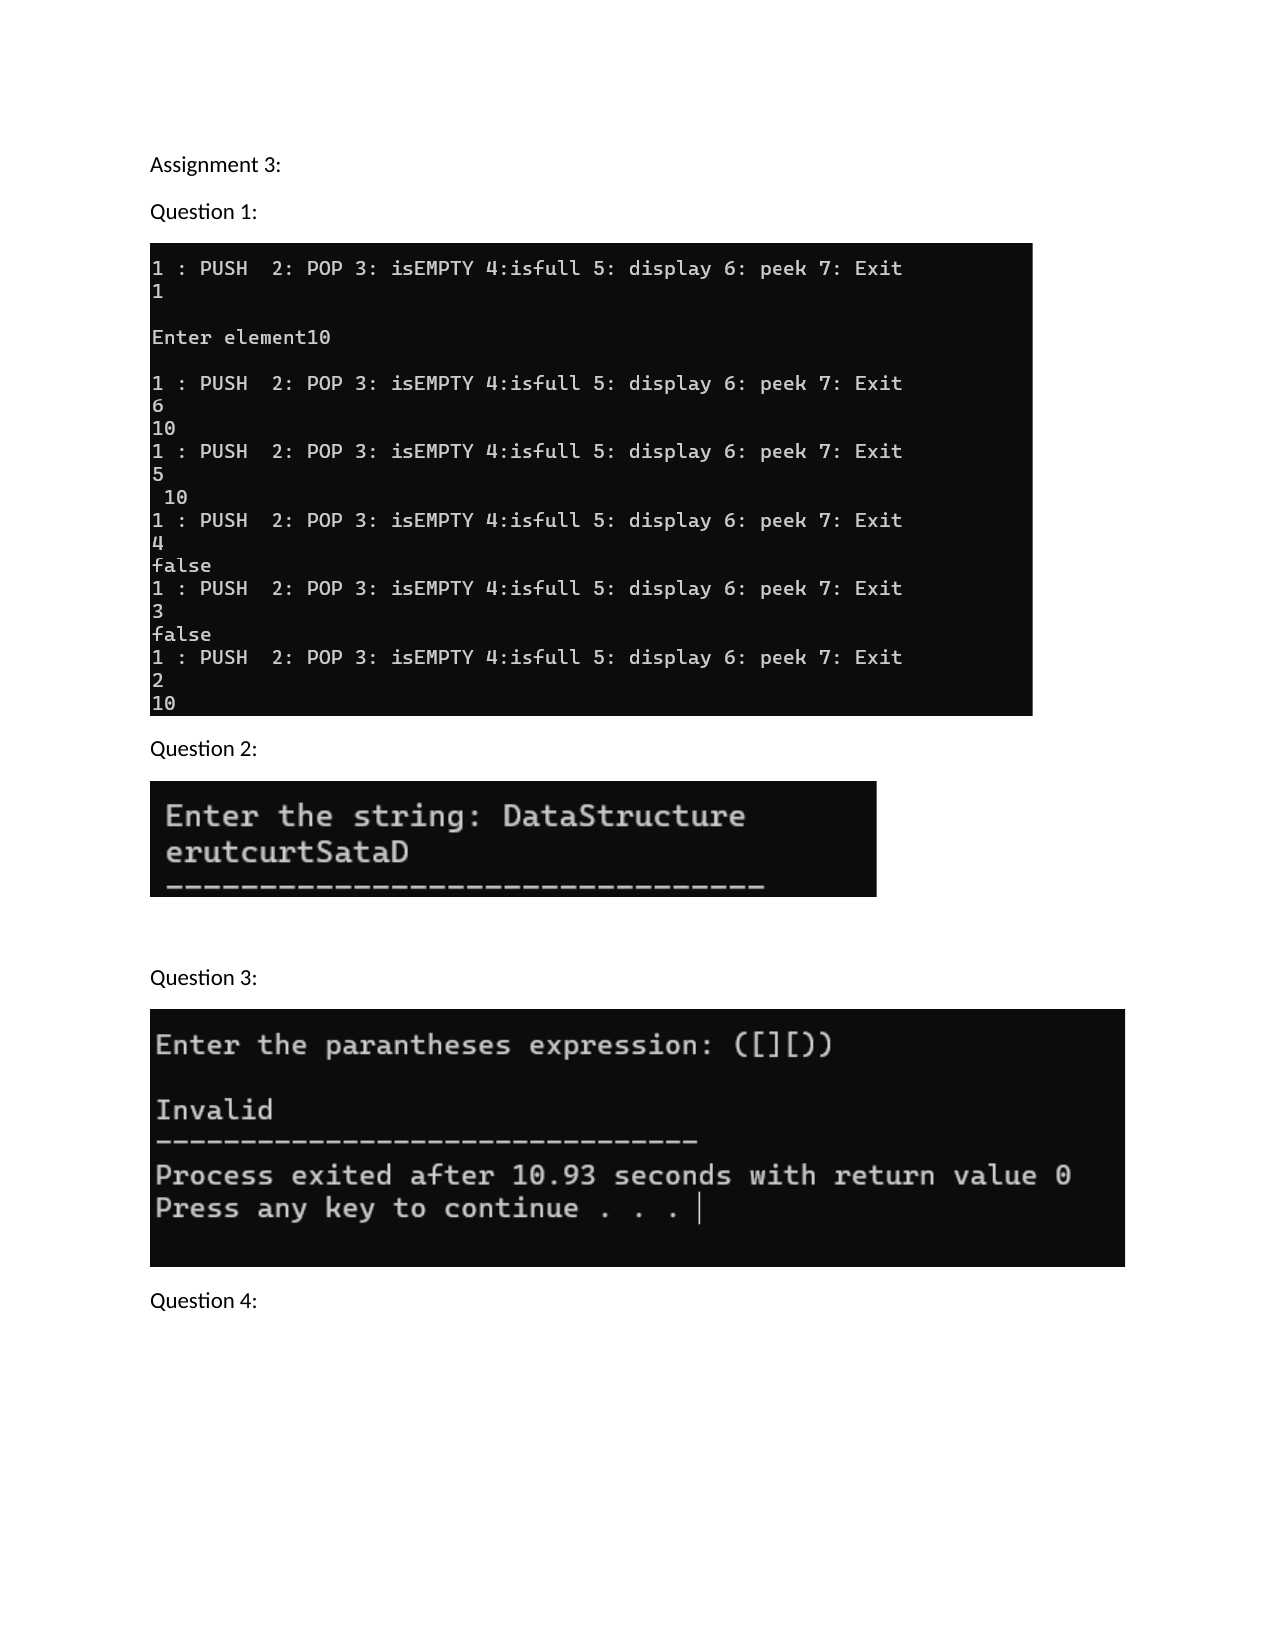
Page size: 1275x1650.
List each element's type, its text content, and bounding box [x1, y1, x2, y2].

text Question 1: [150, 197, 1125, 225]
picture [150, 1009, 1125, 1267]
text Question 3: [150, 963, 1125, 991]
text Assignment 3: [150, 150, 1125, 178]
picture [150, 781, 877, 897]
text Question 4: [150, 1286, 1125, 1314]
picture [150, 243, 1033, 716]
text Question 2: [150, 734, 1125, 763]
